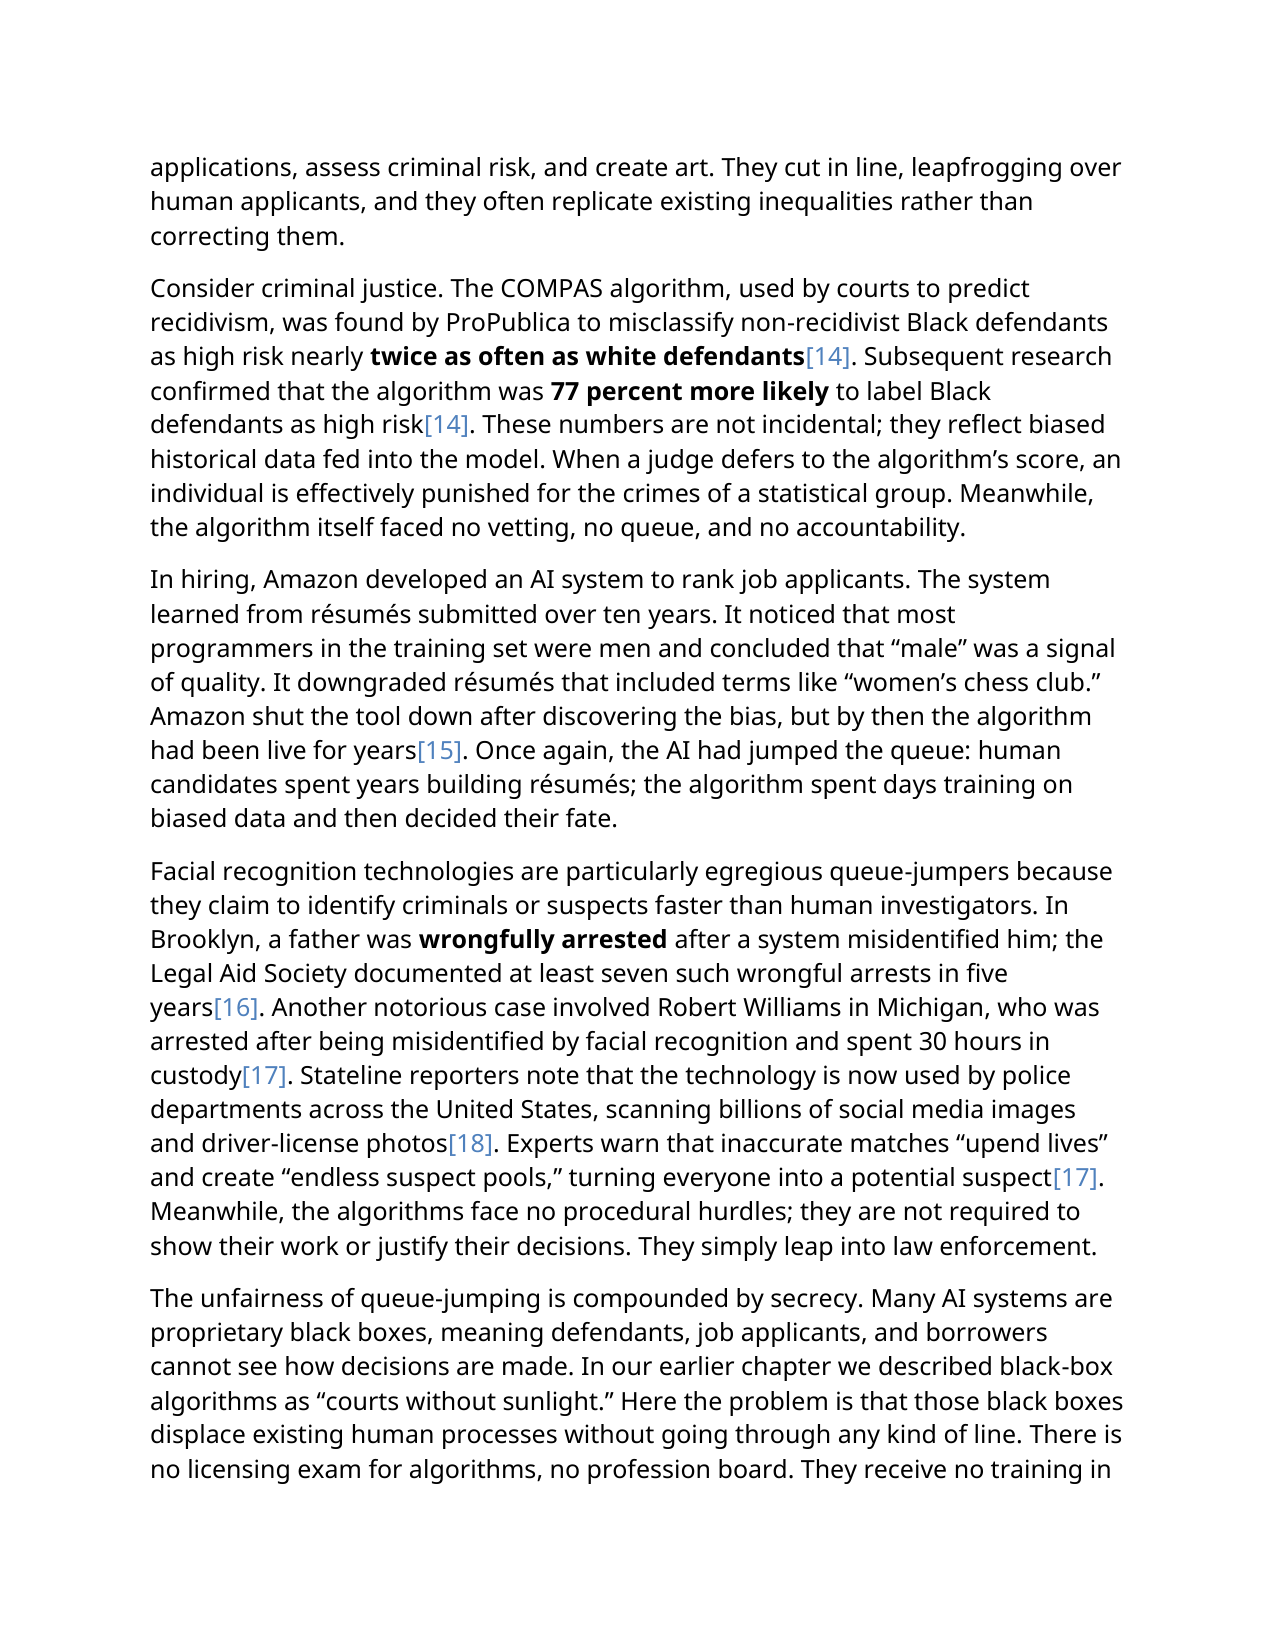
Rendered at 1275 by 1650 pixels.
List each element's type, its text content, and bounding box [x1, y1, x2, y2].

text In hiring, Amazon developed an AI system to rank job applicants. The system learned from résumés submitted over ten years. It noticed that most programmers in the training set were men and concluded that “male” was a signal of quality. It downgraded résumés that included terms like “women’s chess club.” Amazon shut the tool down after discovering the bias, but by then the algorithm had been live for years[15]. Once again, the AI had jumped the queue: human candidates spent years building résumés; the algorithm spent days training on biased data and then decided their fate. [150, 562, 1125, 835]
text Facial recognition technologies are particularly egregious queue‑jumpers because they claim to identify criminals or suspects faster than human investigators. In Brooklyn, a father was wrongfully arrested after a system misidentified him; the Legal Aid Society documented at least seven such wrongful arrests in five years[16]. Another notorious case involved Robert Williams in Michigan, who was arrested after being misidentified by facial recognition and spent 30 hours in custody[17]. Stateline reporters note that the technology is now used by police departments across the United States, scanning billions of social media images and driver‑license photos[18]. Experts warn that inaccurate matches “upend lives” and create “endless suspect pools,” turning everyone into a potential suspect[17]. Meanwhile, the algorithms face no procedural hurdles; they are not required to show their work or justify their decisions. They simply leap into law enforcement. [150, 853, 1125, 1262]
text Consider criminal justice. The COMPAS algorithm, used by courts to predict recidivism, was found by ProPublica to misclassify non‑recidivist Black defendants as high risk nearly twice as often as white defendants[14]. Subsequent research confirmed that the algorithm was 77 percent more likely to label Black defendants as high risk[14]. These numbers are not incidental; they reflect biased historical data fed into the model. When a judge defers to the algorithm’s score, an individual is effectively punished for the crimes of a statistical group. Meanwhile, the algorithm itself faced no vetting, no queue, and no accountability. [150, 271, 1125, 543]
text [150, 1281, 1125, 1485]
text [150, 150, 1125, 252]
